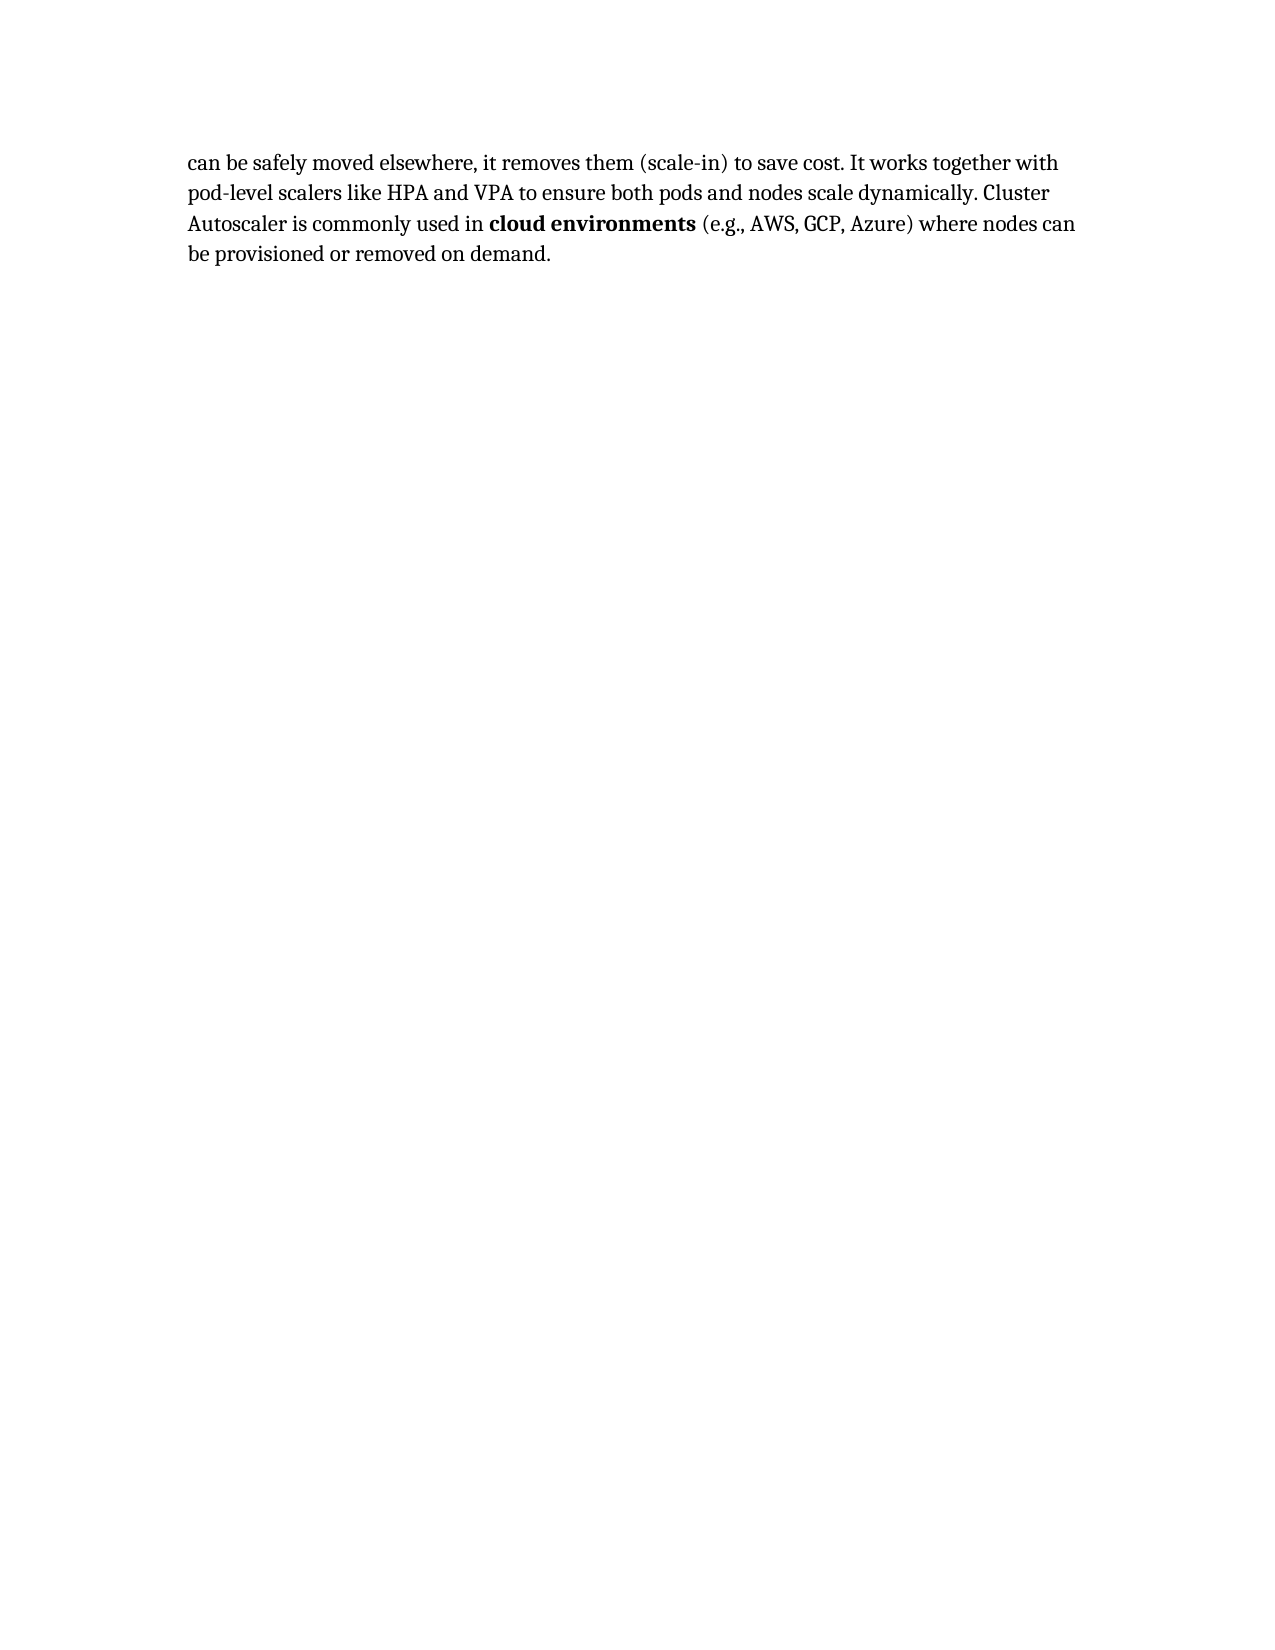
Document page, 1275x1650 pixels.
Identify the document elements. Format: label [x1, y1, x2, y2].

text [187, 150, 1087, 267]
